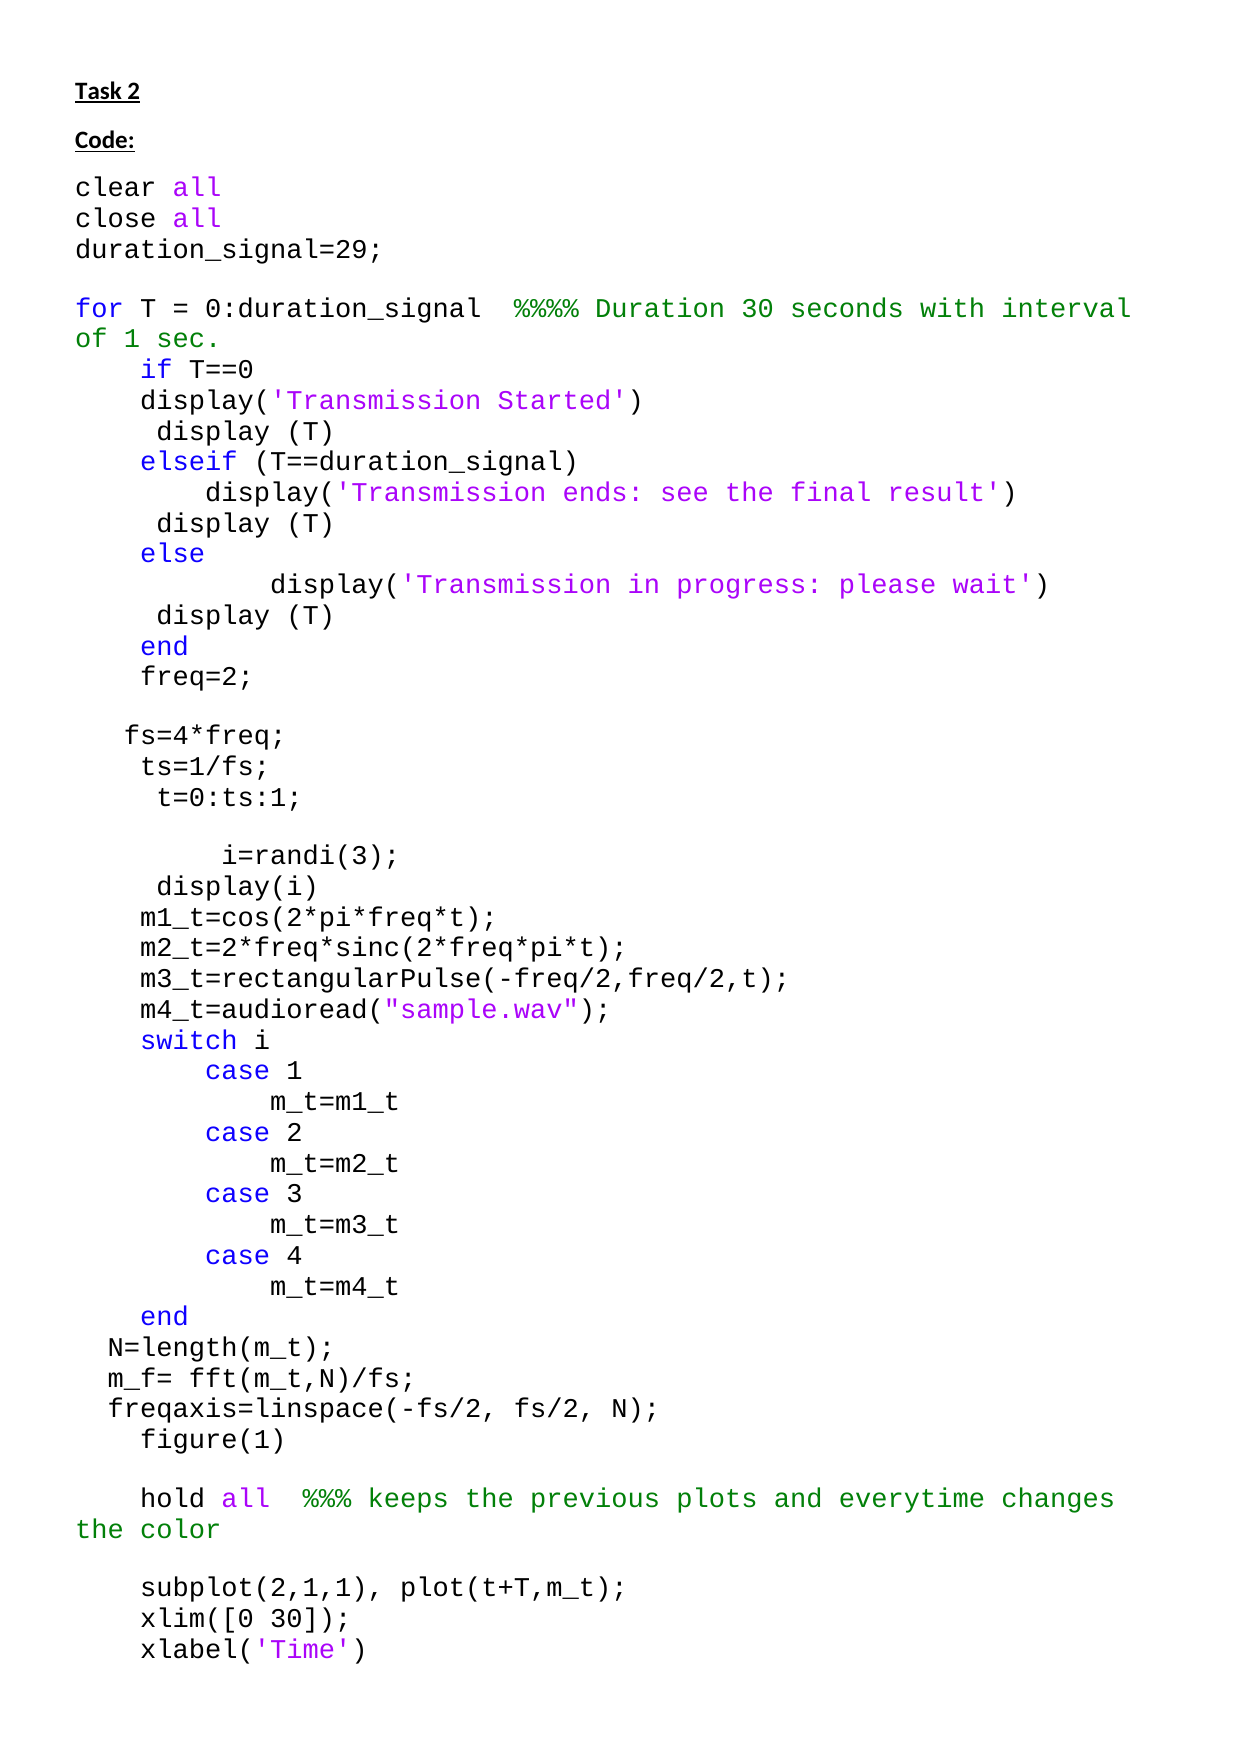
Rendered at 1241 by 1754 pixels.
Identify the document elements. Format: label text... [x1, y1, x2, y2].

text else [75, 540, 1165, 571]
text if T==0 [75, 356, 1165, 387]
text clear all [75, 174, 1165, 205]
text m1_t=cos(2*pi*freq*t); [75, 903, 1165, 934]
text close all [75, 205, 1165, 236]
text end [75, 632, 1165, 663]
text fs=4*freq; [75, 722, 1165, 753]
text display('Transmission in progress: please wait') [75, 571, 1165, 602]
text display (T) [75, 509, 1165, 540]
text case 2 [75, 1119, 1165, 1149]
text freq=2; [75, 663, 1165, 694]
text xlabel('Time') [75, 1636, 1165, 1666]
text m_t=m1_t [75, 1088, 1165, 1119]
text xlim([0 30]); [75, 1605, 1165, 1636]
text m4_t=audioread("sample.wav"); [75, 996, 1165, 1026]
text case 3 [75, 1180, 1165, 1211]
text m_f= fft(m_t,N)/fs; [75, 1364, 1165, 1395]
text display (T) [75, 602, 1165, 632]
text for T = 0:duration_signal %%%% Duration 30 seconds with interval of 1 sec. [75, 294, 1165, 356]
text ts=1/fs; [75, 753, 1165, 783]
text m3_t=rectangularPulse(-freq/2,freq/2,t); [75, 965, 1165, 996]
text end [75, 1303, 1165, 1334]
text i=randi(3); [75, 842, 1165, 873]
text display (T) [75, 417, 1165, 448]
text Task 2 [75, 75, 1165, 106]
text display(i) [75, 873, 1165, 903]
text elseif (T==duration_signal) [75, 448, 1165, 479]
text m_t=m2_t [75, 1149, 1165, 1180]
text subplot(2,1,1), plot(t+T,m_t); [75, 1574, 1165, 1605]
text figure(1) [75, 1426, 1165, 1457]
text duration_signal=29; [75, 236, 1165, 266]
text m_t=m3_t [75, 1211, 1165, 1242]
text m2_t=2*freq*sinc(2*freq*pi*t); [75, 934, 1165, 965]
text hold all %%% keeps the previous plots and everytime changes the color [75, 1485, 1165, 1546]
text m_t=m4_t [75, 1272, 1165, 1303]
text t=0:ts:1; [75, 783, 1165, 814]
text switch i [75, 1026, 1165, 1057]
text Code: [75, 124, 1165, 155]
text N=length(m_t); [75, 1334, 1165, 1364]
text case 4 [75, 1242, 1165, 1272]
text freqaxis=linspace(-fs/2, fs/2, N); [75, 1395, 1165, 1426]
text display('Transmission Started') [75, 387, 1165, 417]
text display('Transmission ends: see the final result') [75, 479, 1165, 509]
text case 1 [75, 1057, 1165, 1088]
